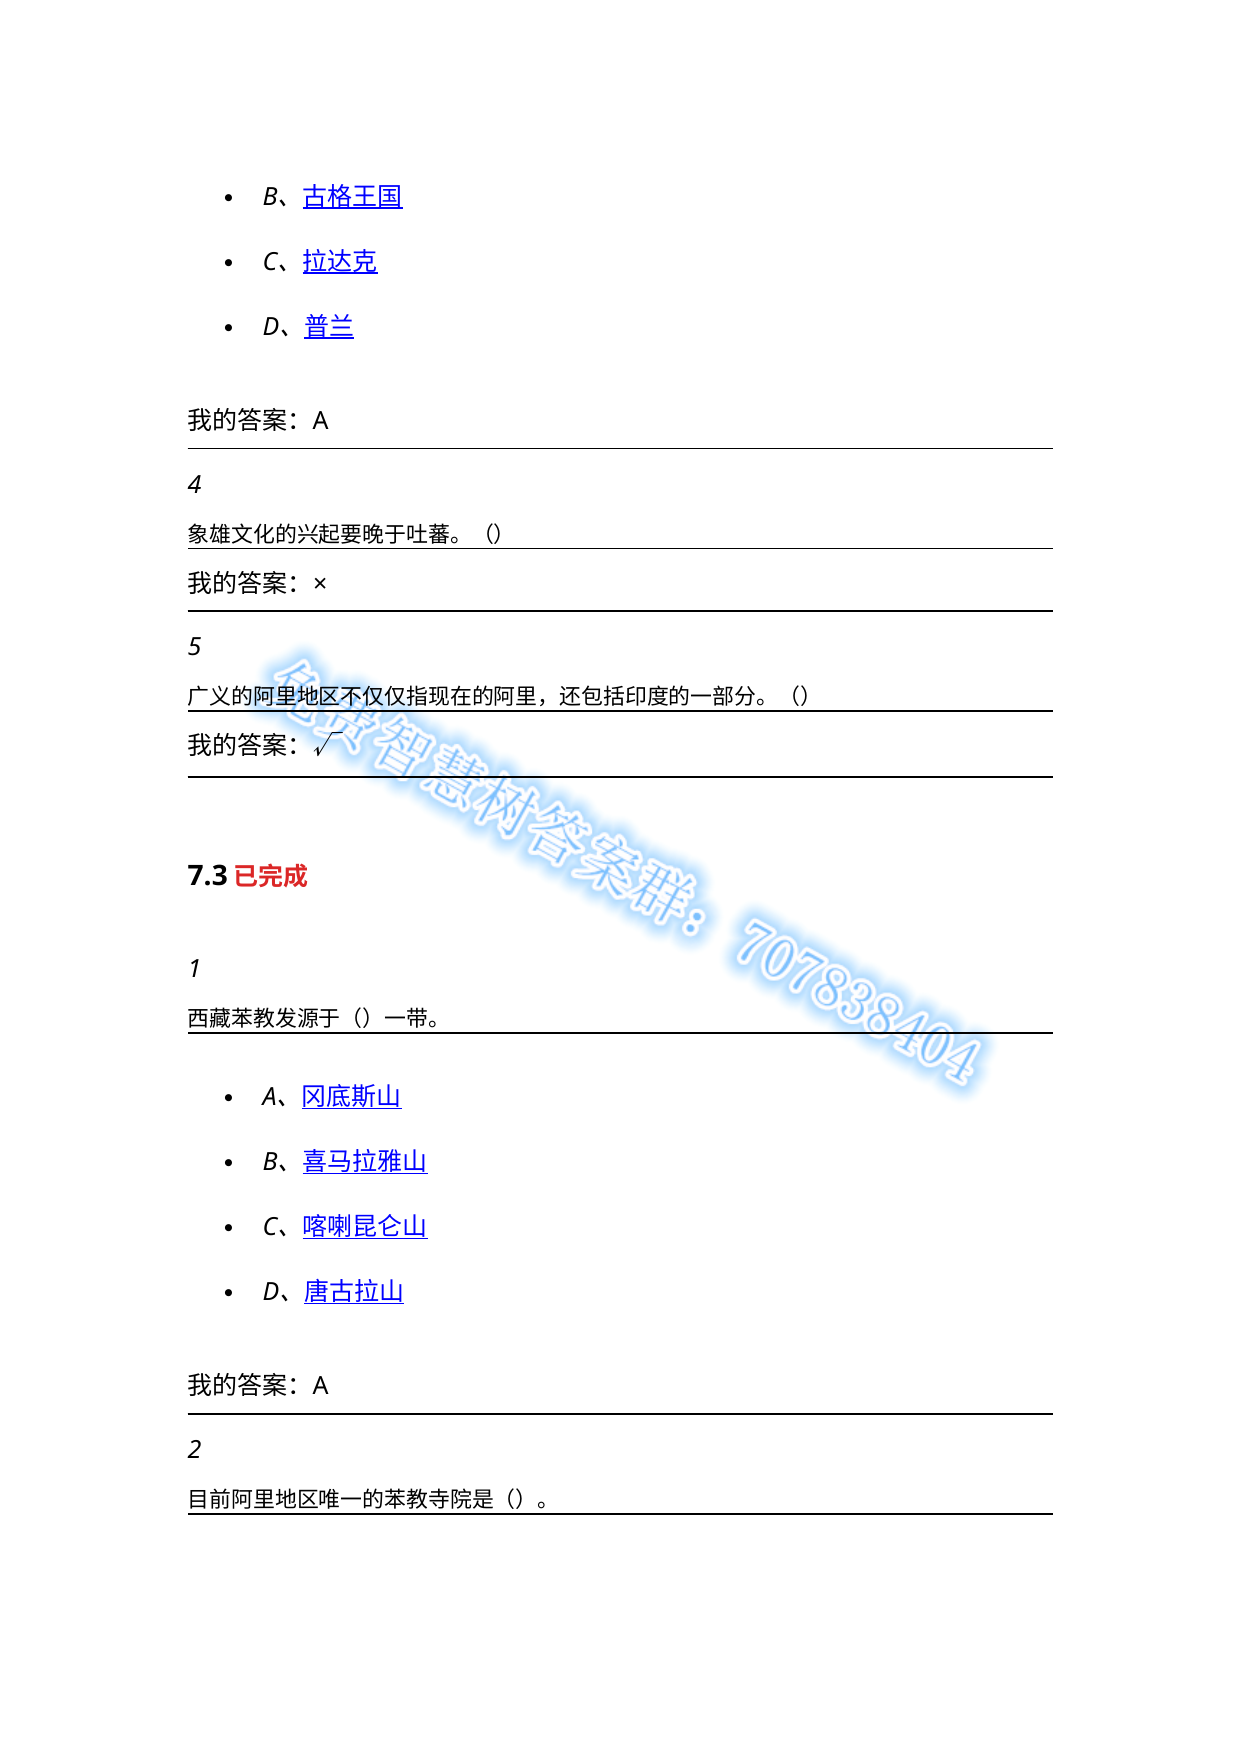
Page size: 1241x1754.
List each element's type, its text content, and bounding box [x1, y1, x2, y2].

list C、拉达克 [225, 227, 1053, 292]
text 西藏苯教发源于（）一带。 [187, 1001, 1053, 1033]
text 广义的阿里地区不仅仅指现在的阿里，还包括印度的一部分。（） [187, 679, 1053, 711]
text 我的答案：A [187, 1351, 1053, 1413]
list B、古格王国 [225, 162, 1053, 227]
text 象雄文化的兴起要晚于吐蕃。（） [187, 516, 1053, 549]
text 我的答案：√ [187, 711, 1053, 776]
text 5 [187, 614, 1053, 679]
list A、冈底斯山 [225, 1062, 1053, 1127]
list D、唐古拉山 [225, 1257, 1053, 1322]
text 我的答案：× [187, 549, 1053, 610]
list B、喜马拉雅山 [225, 1127, 1053, 1192]
text 我的答案：A [187, 386, 1053, 448]
picture [187, 777, 1053, 841]
list C、喀喇昆仑山 [225, 1192, 1053, 1257]
picture [187, 906, 1053, 936]
text 2 [187, 1416, 1053, 1481]
text 1 [187, 936, 1053, 1001]
text 4 [187, 451, 1053, 516]
text 目前阿里地区唯一的苯教寺院是（）。 [187, 1481, 1053, 1514]
picture [187, 1033, 1053, 1166]
list D、普兰 [225, 292, 1053, 357]
text 7.3已完成 [187, 841, 1053, 906]
